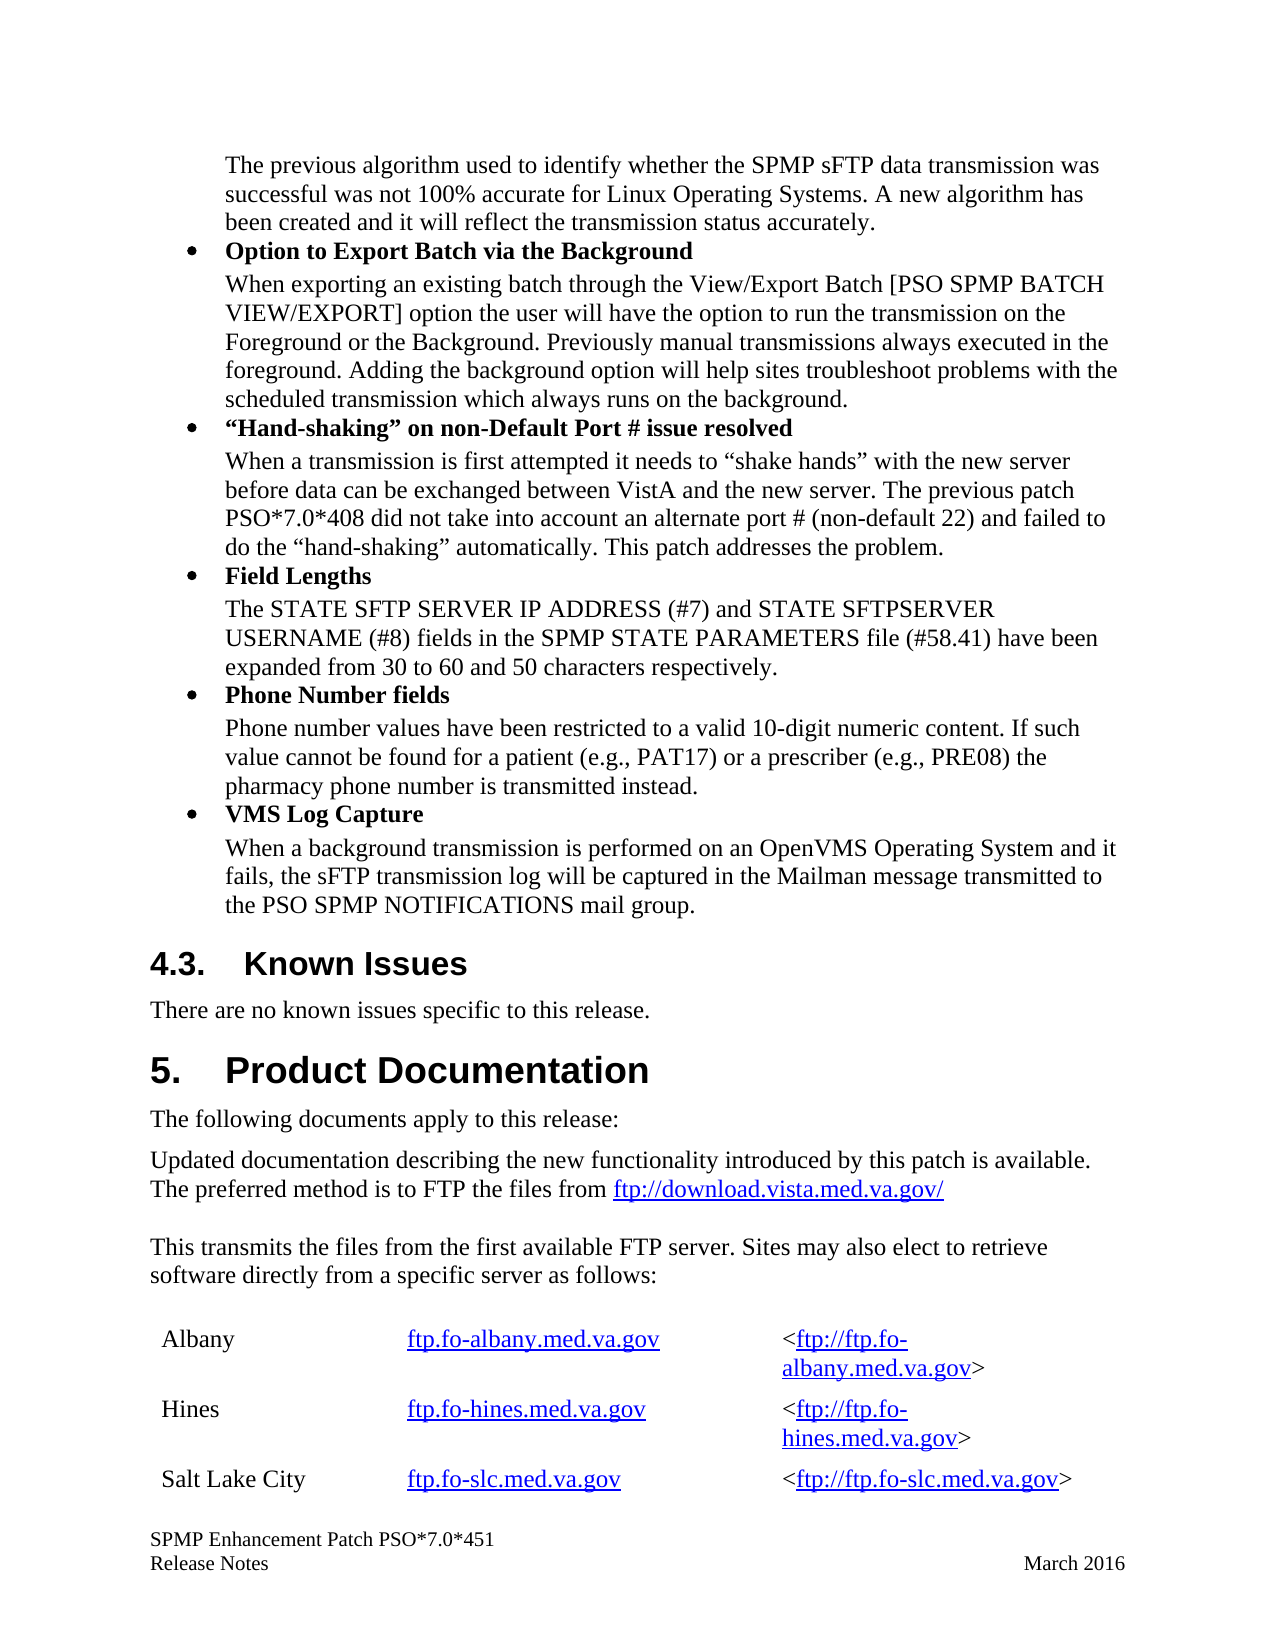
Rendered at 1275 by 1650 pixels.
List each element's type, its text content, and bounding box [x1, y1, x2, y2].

list When a transmission is first attempted it needs to “shake hands” with the new server before data can be exchanged between VistA and the new server. The previous patch PSO*7.0*408 did not take into account an alternate port # (non-default 22) and failed to do the “hand-shaking” automatically. This patch addresses the problem. [225, 446, 1125, 561]
table_cell Hines [150, 1388, 396, 1458]
table_cell ftp.fo-slc.med.va.gov [396, 1458, 771, 1499]
list Phone number values have been restricted to a valid 10-digit numeric content. If such value cannot be found for a patient (e.g., PAT17) or a prescriber (e.g., PRE08) the pharmacy phone number is transmitted instead. [225, 713, 1125, 799]
text The preferred method is to FTP the files from ftp://download.vista.med.va.gov/ [150, 1174, 1125, 1203]
list VMS Log Capture [187, 799, 1125, 828]
table_cell <ftp://ftp.fo-hines.med.va.gov> [771, 1388, 1098, 1458]
list The previous algorithm used to identify whether the SPMP sFTP data transmission was successful was not 100% accurate for Linux Operating Systems. A new algorithm has been created and it will reflect the transmission status accurately. [225, 150, 1125, 236]
text Updated documentation describing the new functionality introduced by this patch is available. [150, 1145, 1125, 1174]
text This transmits the files from the first available FTP server. Sites may also elect to retrieve software directly from a specific server as follows: [150, 1232, 1125, 1289]
table_cell <ftp://ftp.fo-slc.med.va.gov> [771, 1458, 1098, 1499]
list Phone Number fields [187, 680, 1125, 709]
table_cell Salt Lake City [150, 1458, 396, 1499]
table_header ftp.fo-albany.med.va.gov [396, 1318, 771, 1388]
text There are no known issues specific to this release. [150, 995, 1125, 1023]
list The STATE SFTP SERVER IP ADDRESS (#7) and STATE SFTPSERVER USERNAME (#8) fields in the SPMP STATE PARAMETERS file (#58.41) have been expanded from 30 to 60 and 50 characters respectively. [225, 594, 1125, 680]
table_cell ftp.fo-hines.med.va.gov [396, 1388, 771, 1458]
table_header Albany [150, 1318, 396, 1388]
list “Hand-shaking” on non-Default Port # issue resolved [187, 413, 1125, 442]
list When exporting an existing batch through the View/Export Batch [PSO SPMP BATCH VIEW/EXPORT] option the user will have the option to run the transmission on the Foreground or the Background. Previously manual transmissions always executed in the foreground. Adding the background option will help sites troubleshoot problems with the scheduled transmission which always runs on the background. [225, 269, 1125, 413]
text The following documents apply to this release: [150, 1104, 1125, 1133]
table_header <ftp://ftp.fo-albany.med.va.gov> [771, 1318, 1098, 1388]
list When a background transmission is performed on an OpenVMS Operating System and it fails, the sFTP transmission log will be captured in the Mailman message transmitted to the PSO SPMP NOTIFICATIONS mail group. [225, 833, 1125, 919]
subtitle Known Issues [150, 944, 1125, 982]
subtitle Product Documentation [150, 1048, 1125, 1092]
list Field Lengths [187, 561, 1125, 590]
list Option to Export Batch via the Background [187, 236, 1125, 265]
